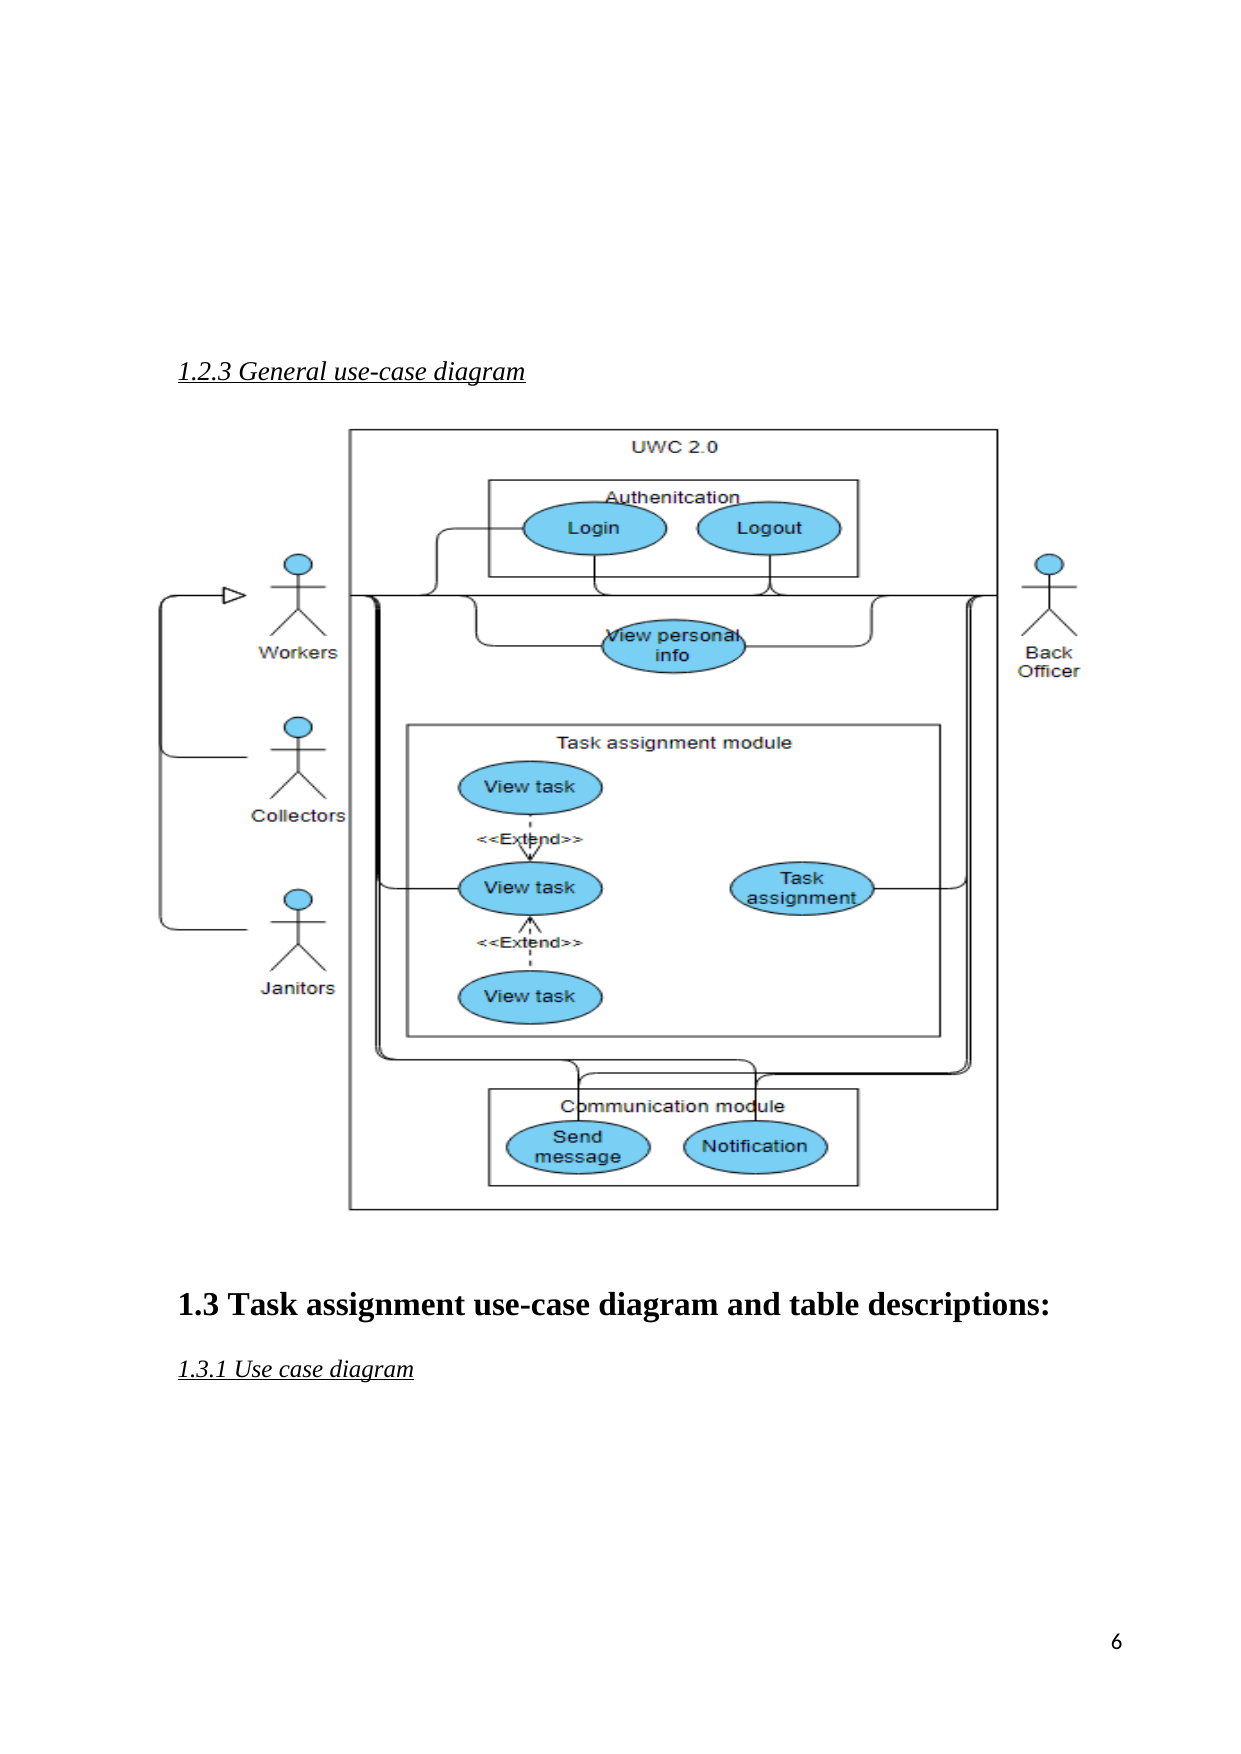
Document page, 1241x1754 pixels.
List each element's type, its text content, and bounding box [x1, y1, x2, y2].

picture [107, 400, 1124, 1237]
text 1.3.1 Use case diagram [118, 1354, 1122, 1382]
subtitle 1.3 Task assignment use-case diagram and table descriptions: [118, 1237, 1122, 1322]
text 1.2.3 General use-case diagram [118, 355, 1122, 386]
